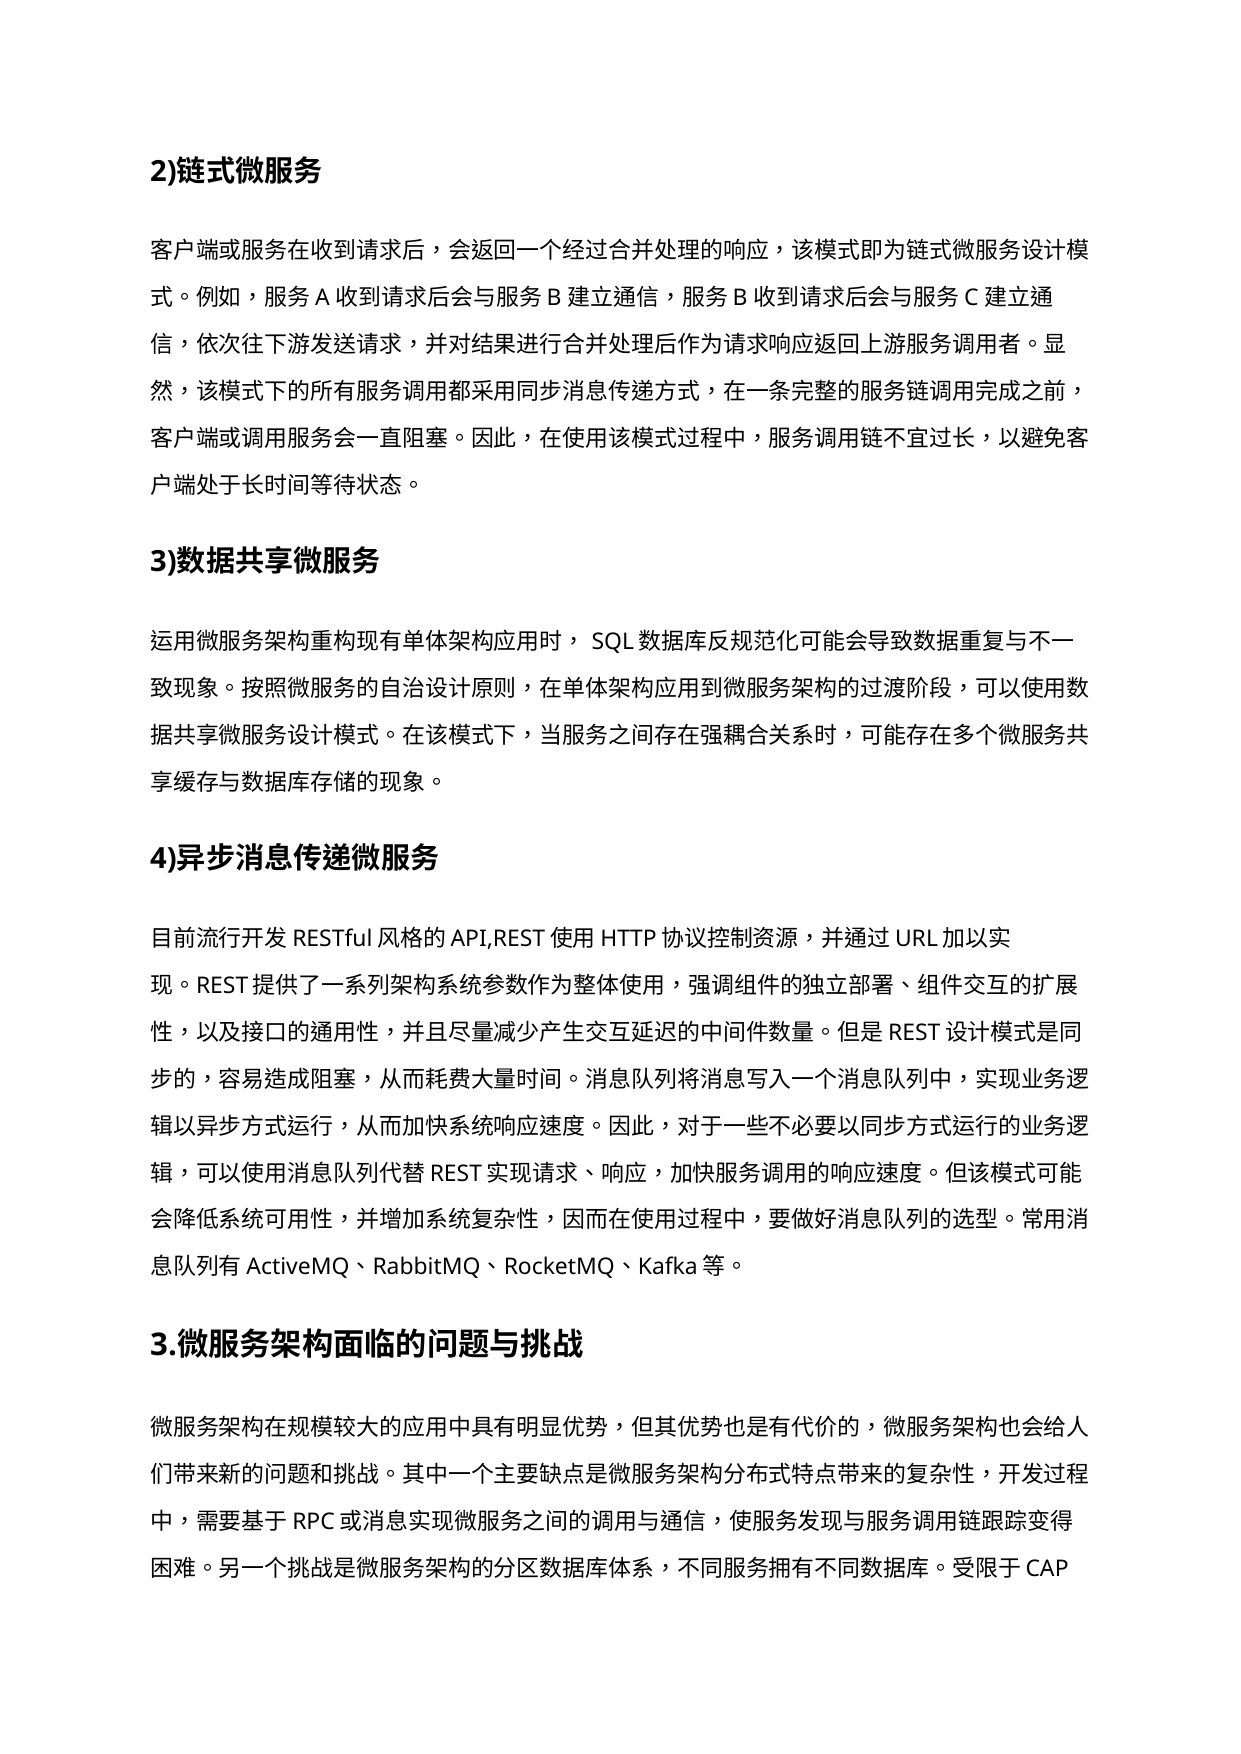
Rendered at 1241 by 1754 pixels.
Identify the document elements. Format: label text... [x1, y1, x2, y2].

subtitle 3.微服务架构面临的问题与挑战 [150, 1322, 1090, 1365]
text 目前流行开发RESTful风格的API,REST使用HTTP协议控制资源，并通过URL加以实现。REST提供了一系列架构系统参数作为整体使用，强调组件的独立部署、组件交互的扩展性，以及接口的通用性，并且尽量减少产生交互延迟的中间件数量。但是REST设计模式是同步的，容易造成阻塞，从而耗费大量时间。消息队列将消息写入一个消息队列中，实现业务逻辑以异步方式运行，从而加快系统响应速度。因此，对于一些不必要以同步方式运行的业务逻辑，可以使用消息队列代替REST实现请求、响应，加快服务调用的响应速度。但该模式可能会降低系统可用性，并增加系统复杂性，因而在使用过程中，要做好消息队列的选型。常用消息队列有ActiveMQ、RabbitMQ、RocketMQ、Kafka等。 [150, 922, 1090, 1282]
text 运用微服务架构重构现有单体架构应用时， SQL数据库反规范化可能会导致数据重复与不一致现象。按照微服务的自治设计原则，在单体架构应用到微服务架构的过渡阶段，可以使用数据共享微服务设计模式。在该模式下，当服务之间存在强耦合关系时，可能存在多个微服务共享缓存与数据库存储的现象。 [150, 625, 1090, 797]
subtitle 3)数据共享微服务 [150, 541, 1090, 580]
subtitle 2)链式微服务 [150, 150, 1090, 190]
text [150, 1411, 1090, 1583]
subtitle 4)异步消息传递微服务 [150, 838, 1090, 877]
text 客户端或服务在收到请求后，会返回一个经过合并处理的响应，该模式即为链式微服务设计模式。例如，服务A 收到请求后会与服务B 建立通信，服务B 收到请求后会与服务C 建立通信，依次往下游发送请求，并对结果进行合并处理后作为请求响应返回上游服务调用者。显然，该模式下的所有服务调用都采用同步消息传递方式，在一条完整的服务链调用完成之前，客户端或调用服务会一直阻塞。因此，在使用该模式过程中，服务调用链不宜过长，以避免客户端处于长时间等待状态。 [150, 234, 1090, 500]
